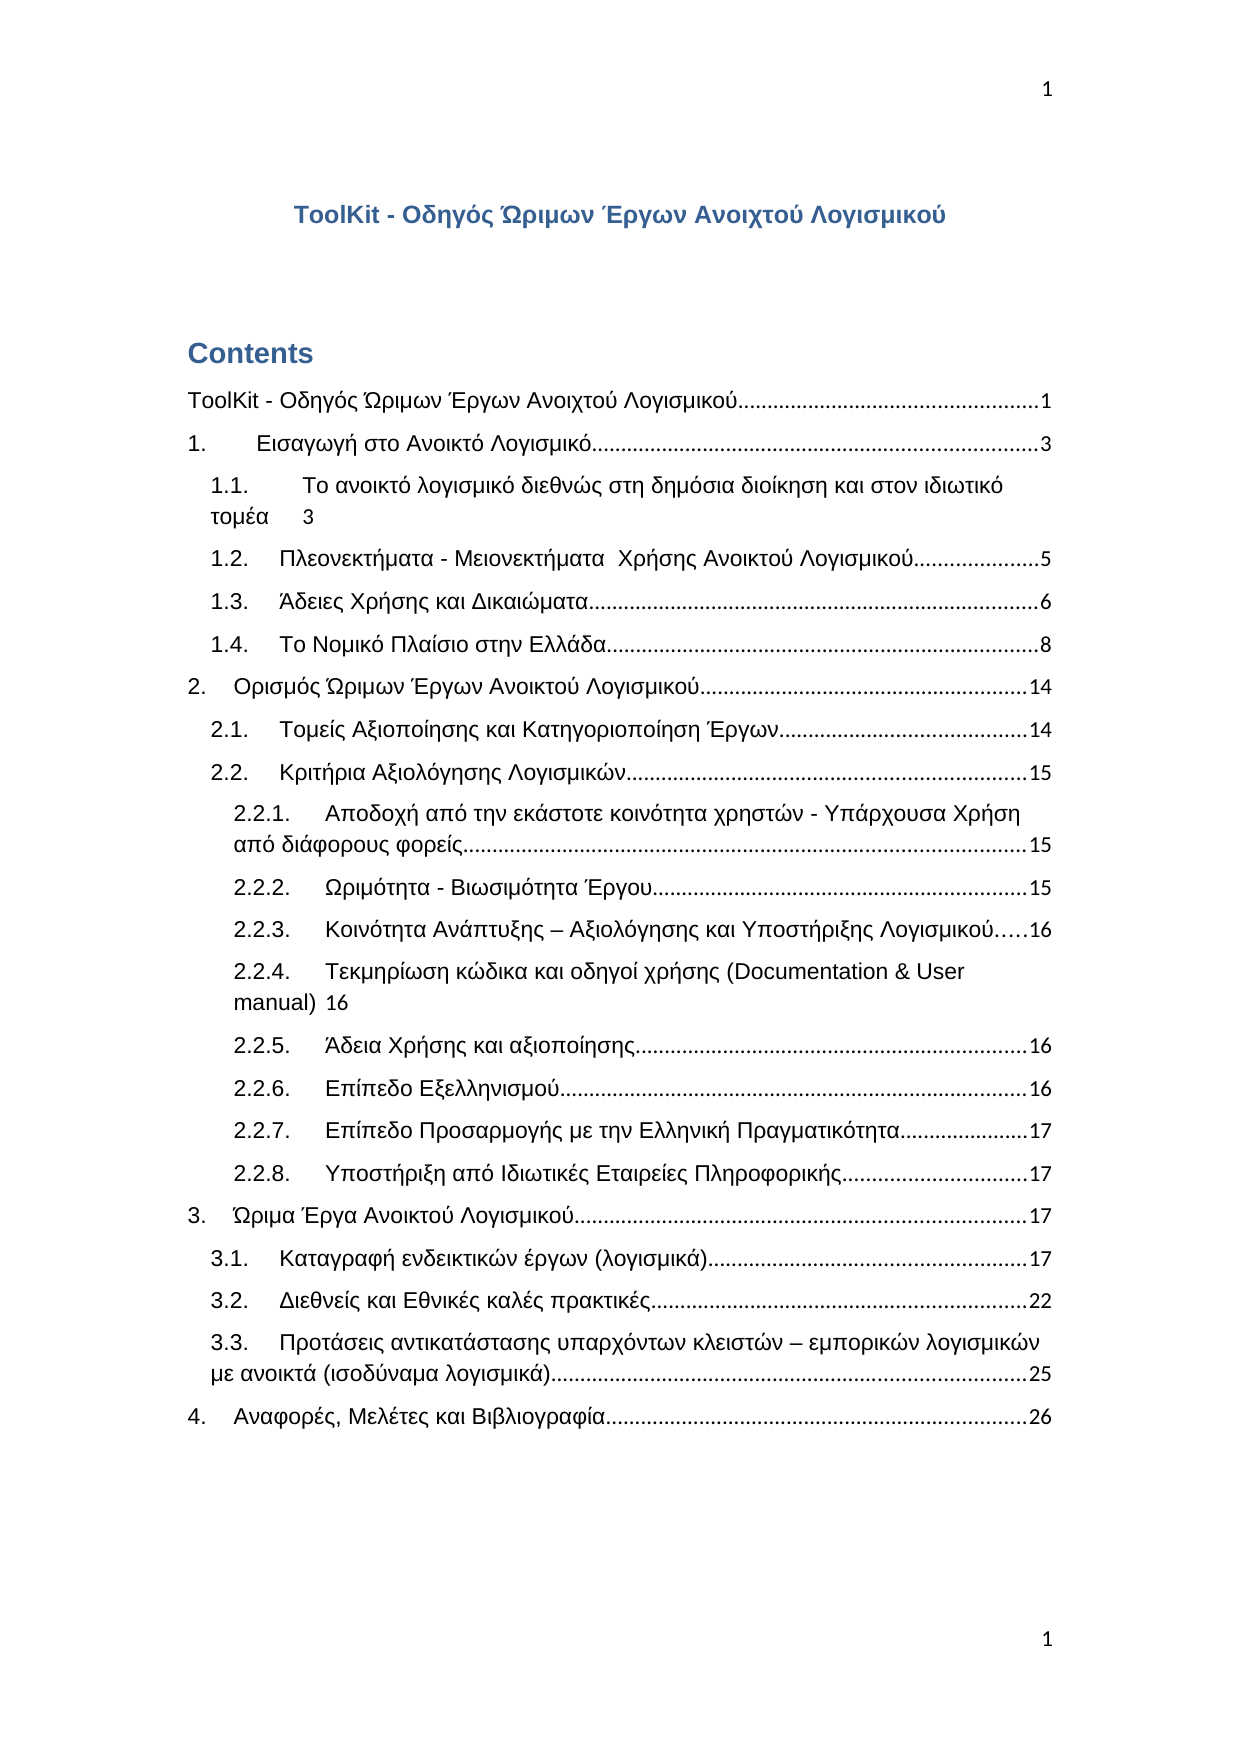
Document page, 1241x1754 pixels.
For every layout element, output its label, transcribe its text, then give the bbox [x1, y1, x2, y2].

subtitle ToolKit - Οδηγός Ώριμων Έργων Ανοιχτού Λογισμικού [187, 200, 1053, 229]
